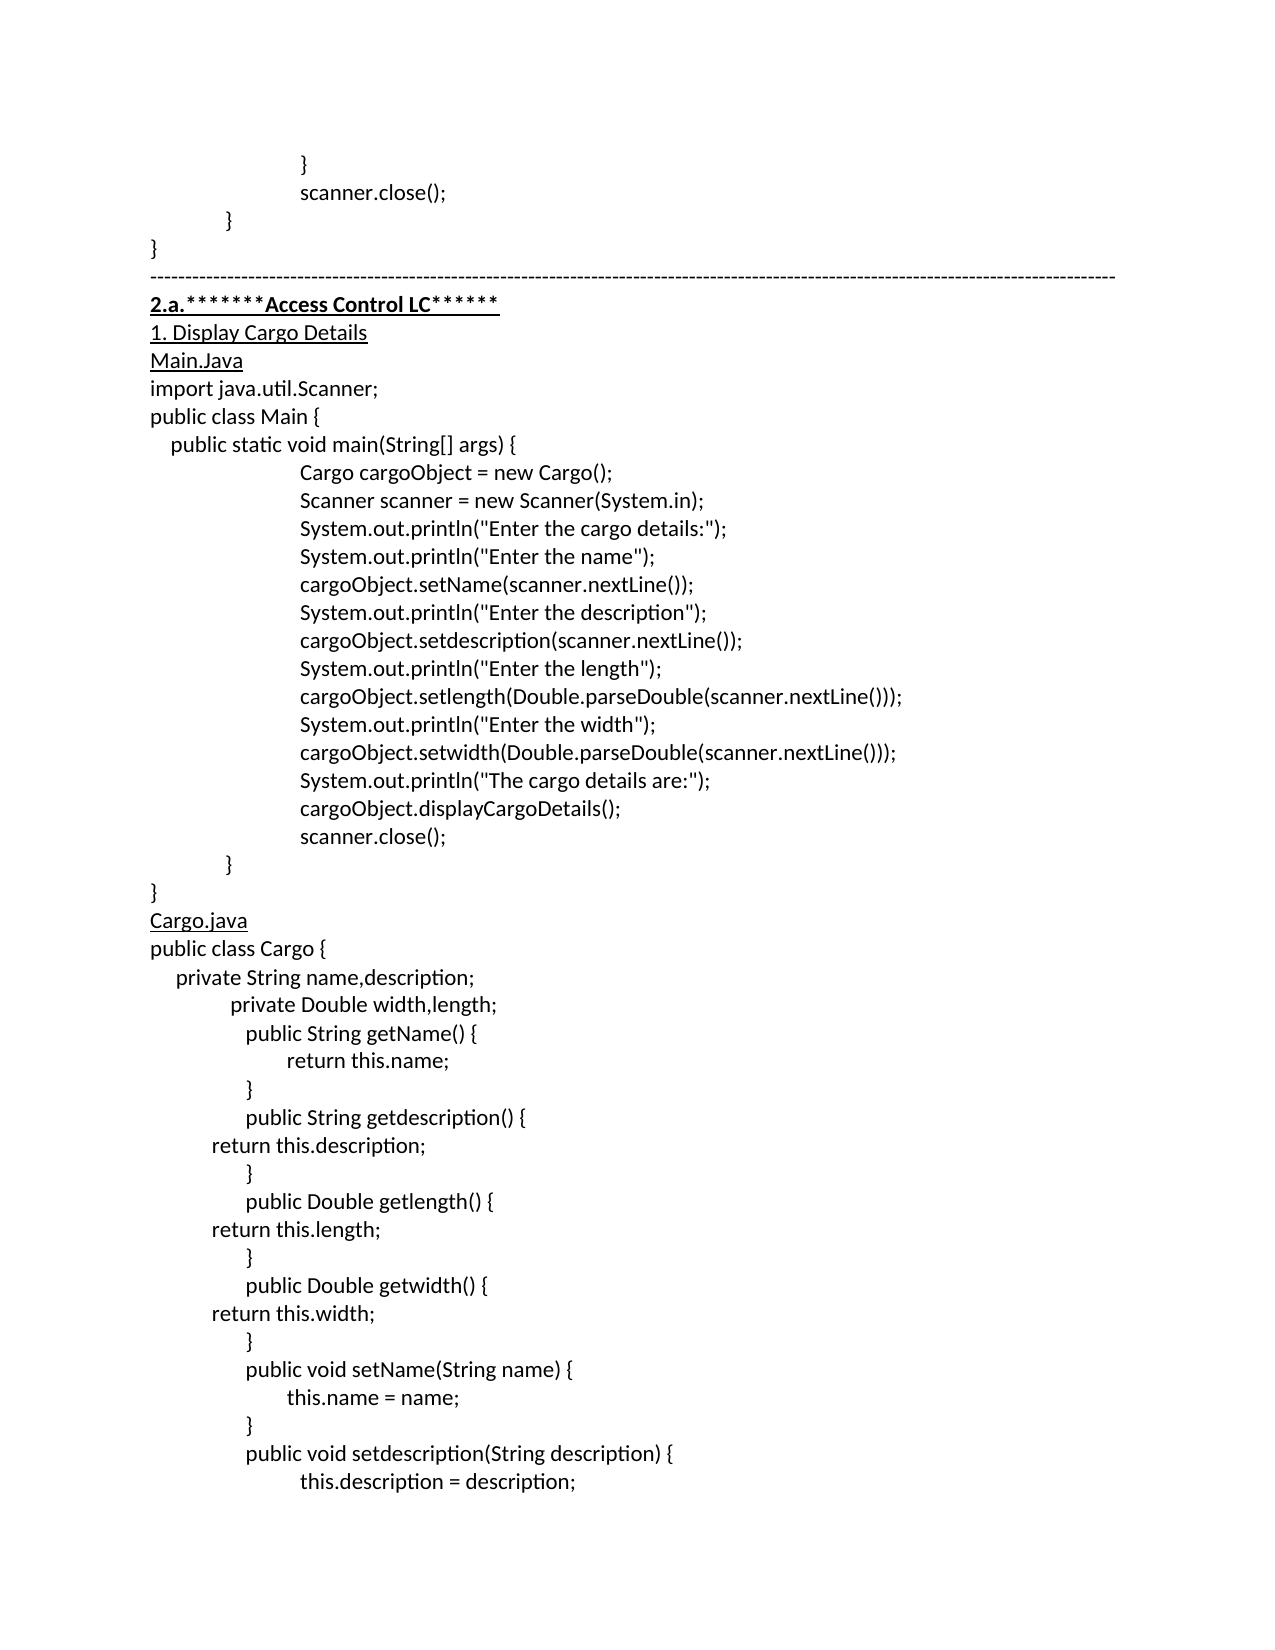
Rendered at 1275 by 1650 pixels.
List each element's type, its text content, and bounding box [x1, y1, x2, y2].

text } [150, 234, 1125, 262]
text this.name = name; [150, 1383, 1125, 1411]
text } [150, 1075, 1125, 1103]
text } [150, 1243, 1125, 1271]
text private String name,description; [150, 963, 1125, 991]
text return this.length; [150, 1215, 1125, 1243]
text cargoObject.setwidth(Double.parseDouble(scanner.nextLine())); [150, 738, 1125, 766]
text } [150, 878, 1125, 907]
text 1. Display Cargo Details [150, 318, 1125, 346]
text } [150, 851, 1125, 878]
text public Double getwidth() { [150, 1271, 1125, 1299]
text this.description = description; [150, 1467, 1125, 1495]
text cargoObject.setName(scanner.nextLine()); [150, 570, 1125, 598]
text private Double width,length; [150, 991, 1125, 1019]
text System.out.println("Enter the name"); [150, 542, 1125, 570]
text System.out.println("Enter the cargo details:"); [150, 514, 1125, 542]
text } [150, 1159, 1125, 1187]
text cargoObject.displayCargoDetails(); [150, 794, 1125, 822]
text public class Cargo { [150, 934, 1125, 963]
text public String getName() { [150, 1019, 1125, 1047]
text cargoObject.setdescription(scanner.nextLine()); [150, 626, 1125, 654]
text System.out.println("The cargo details are:"); [150, 766, 1125, 794]
text System.out.println("Enter the width"); [150, 710, 1125, 738]
text public Double getlength() { [150, 1187, 1125, 1215]
text Cargo cargoObject = new Cargo(); [150, 458, 1125, 486]
text public String getdescription() { [150, 1103, 1125, 1131]
text scanner.close(); [150, 178, 1125, 206]
text return this.name; [150, 1047, 1125, 1075]
text scanner.close(); [150, 822, 1125, 851]
text System.out.println("Enter the description"); [150, 598, 1125, 626]
text } [150, 1327, 1125, 1355]
text public class Main { [150, 402, 1125, 430]
text public static void main(String[] args) { [150, 430, 1125, 458]
text Scanner scanner = new Scanner(System.in); [150, 486, 1125, 514]
text ------------------------------------------------------------------------------------------------------------------------------------------ [150, 262, 1125, 290]
text public void setName(String name) { [150, 1355, 1125, 1383]
text } [150, 1411, 1125, 1439]
text Main.Java [150, 346, 1125, 374]
text Cargo.java [150, 907, 1125, 934]
text return this.width; [150, 1299, 1125, 1327]
text cargoObject.setlength(Double.parseDouble(scanner.nextLine())); [150, 682, 1125, 710]
text public void setdescription(String description) { [150, 1439, 1125, 1467]
text } [150, 206, 1125, 234]
text 2.a.*******Access Control LC****** [150, 290, 1125, 318]
text System.out.println("Enter the length"); [150, 654, 1125, 682]
text } [150, 150, 1125, 178]
text import java.util.Scanner; [150, 374, 1125, 402]
text return this.description; [150, 1131, 1125, 1159]
